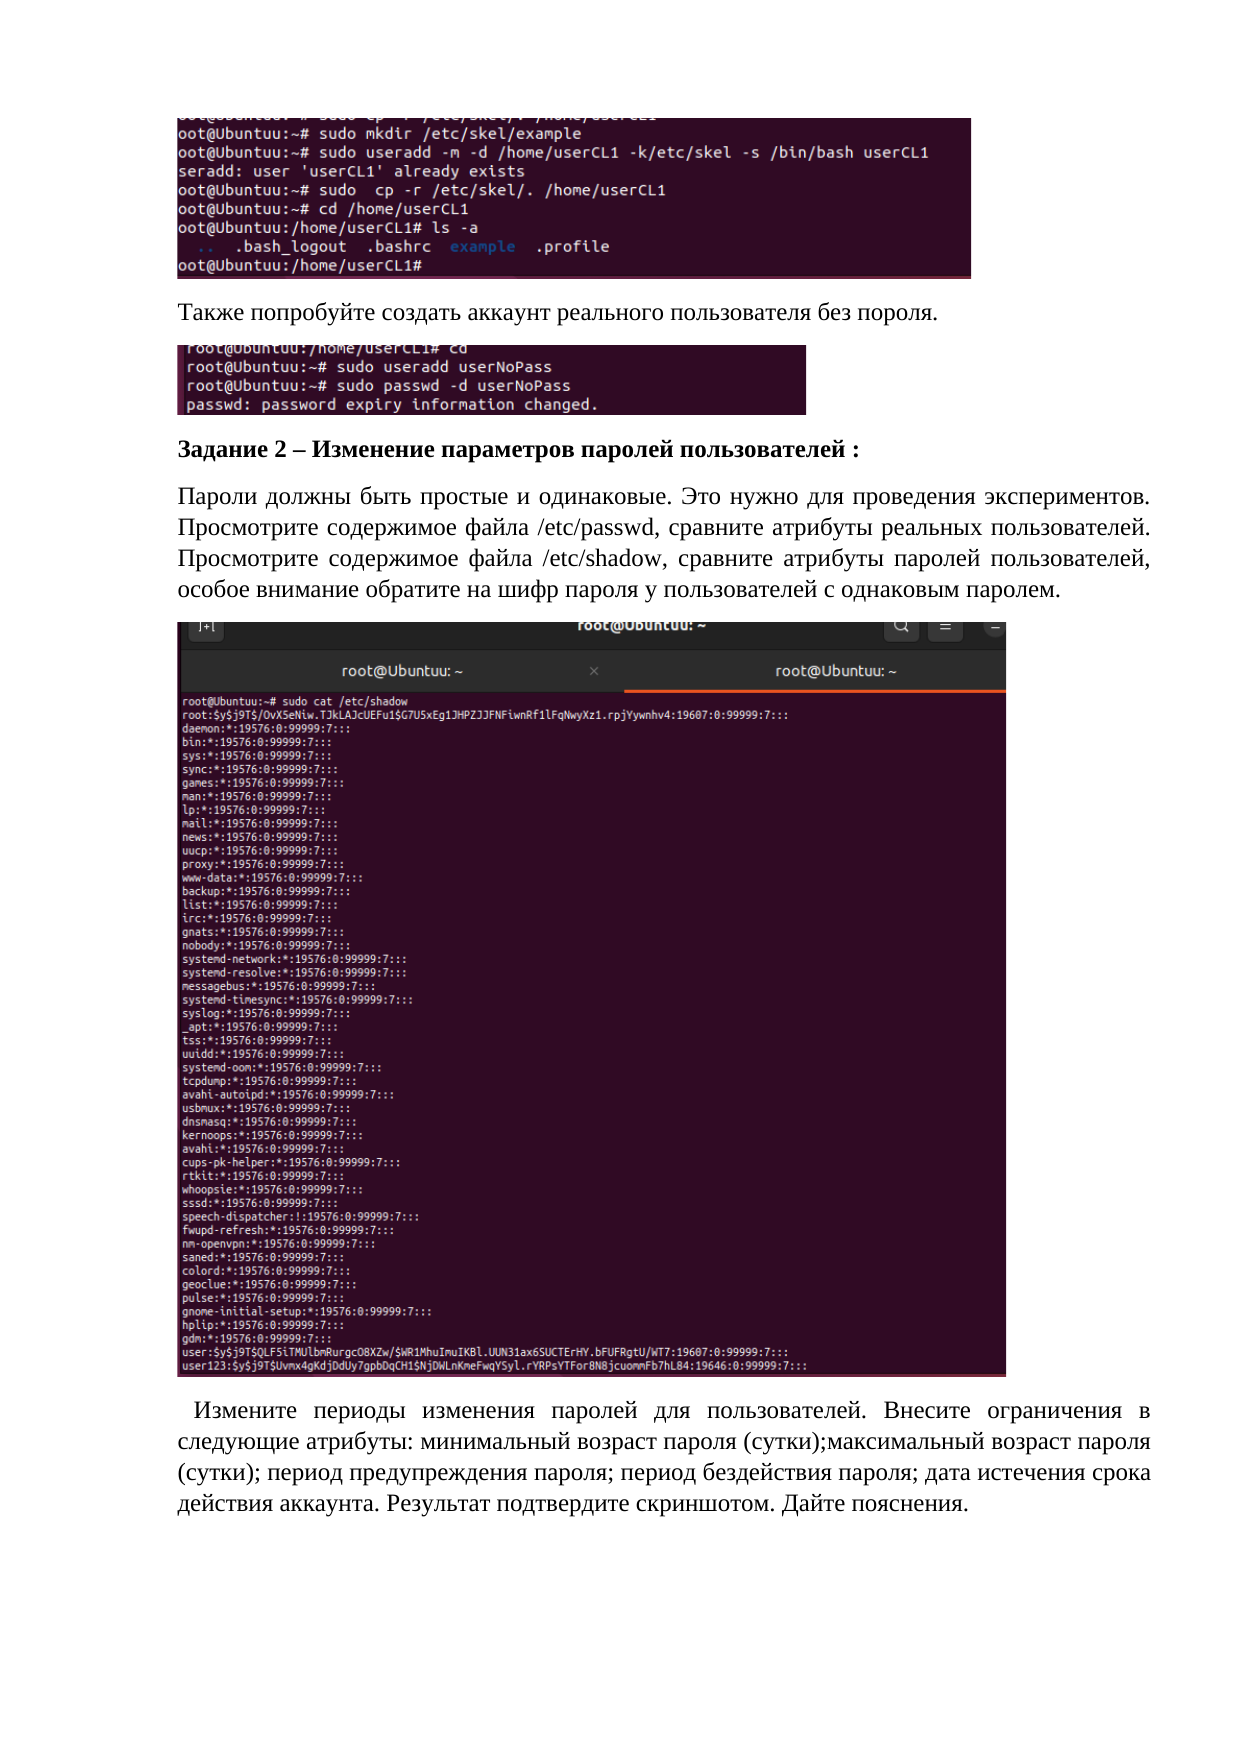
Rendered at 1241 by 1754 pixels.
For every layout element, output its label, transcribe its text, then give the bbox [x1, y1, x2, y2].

picture [177, 345, 807, 415]
text Измените периоды изменения паролей для пользователей. Внесите ограничения в следующие атрибуты: минимальный возраст пароля (сутки);максимальный возраст пароля (сутки); период предупреждения пароля; период бездействия пароля; дата истечения срока действия аккаунта. Результат подтвердите скриншотом. Дайте пояснения. [177, 1395, 1152, 1517]
text Пароли должны быть простые и одинаковые. Это нужно для проведения экспериментов. Просмотрите содержимое файла /etc/passwd, сравните атрибуты реальных пользователей. Просмотрите содержимое файла /etc/shadow, сравните атрибуты паролей пользователей, особое внимание обратите на шифр пароля у пользователей с однаковым паролем. [177, 481, 1152, 603]
picture [177, 622, 1007, 1377]
text Задание 2 – Изменение параметров паролей пользователей : [177, 434, 1152, 462]
text Также попробуйте создать аккаунт реального пользователя без пороля. [177, 297, 1152, 326]
picture [177, 118, 972, 279]
